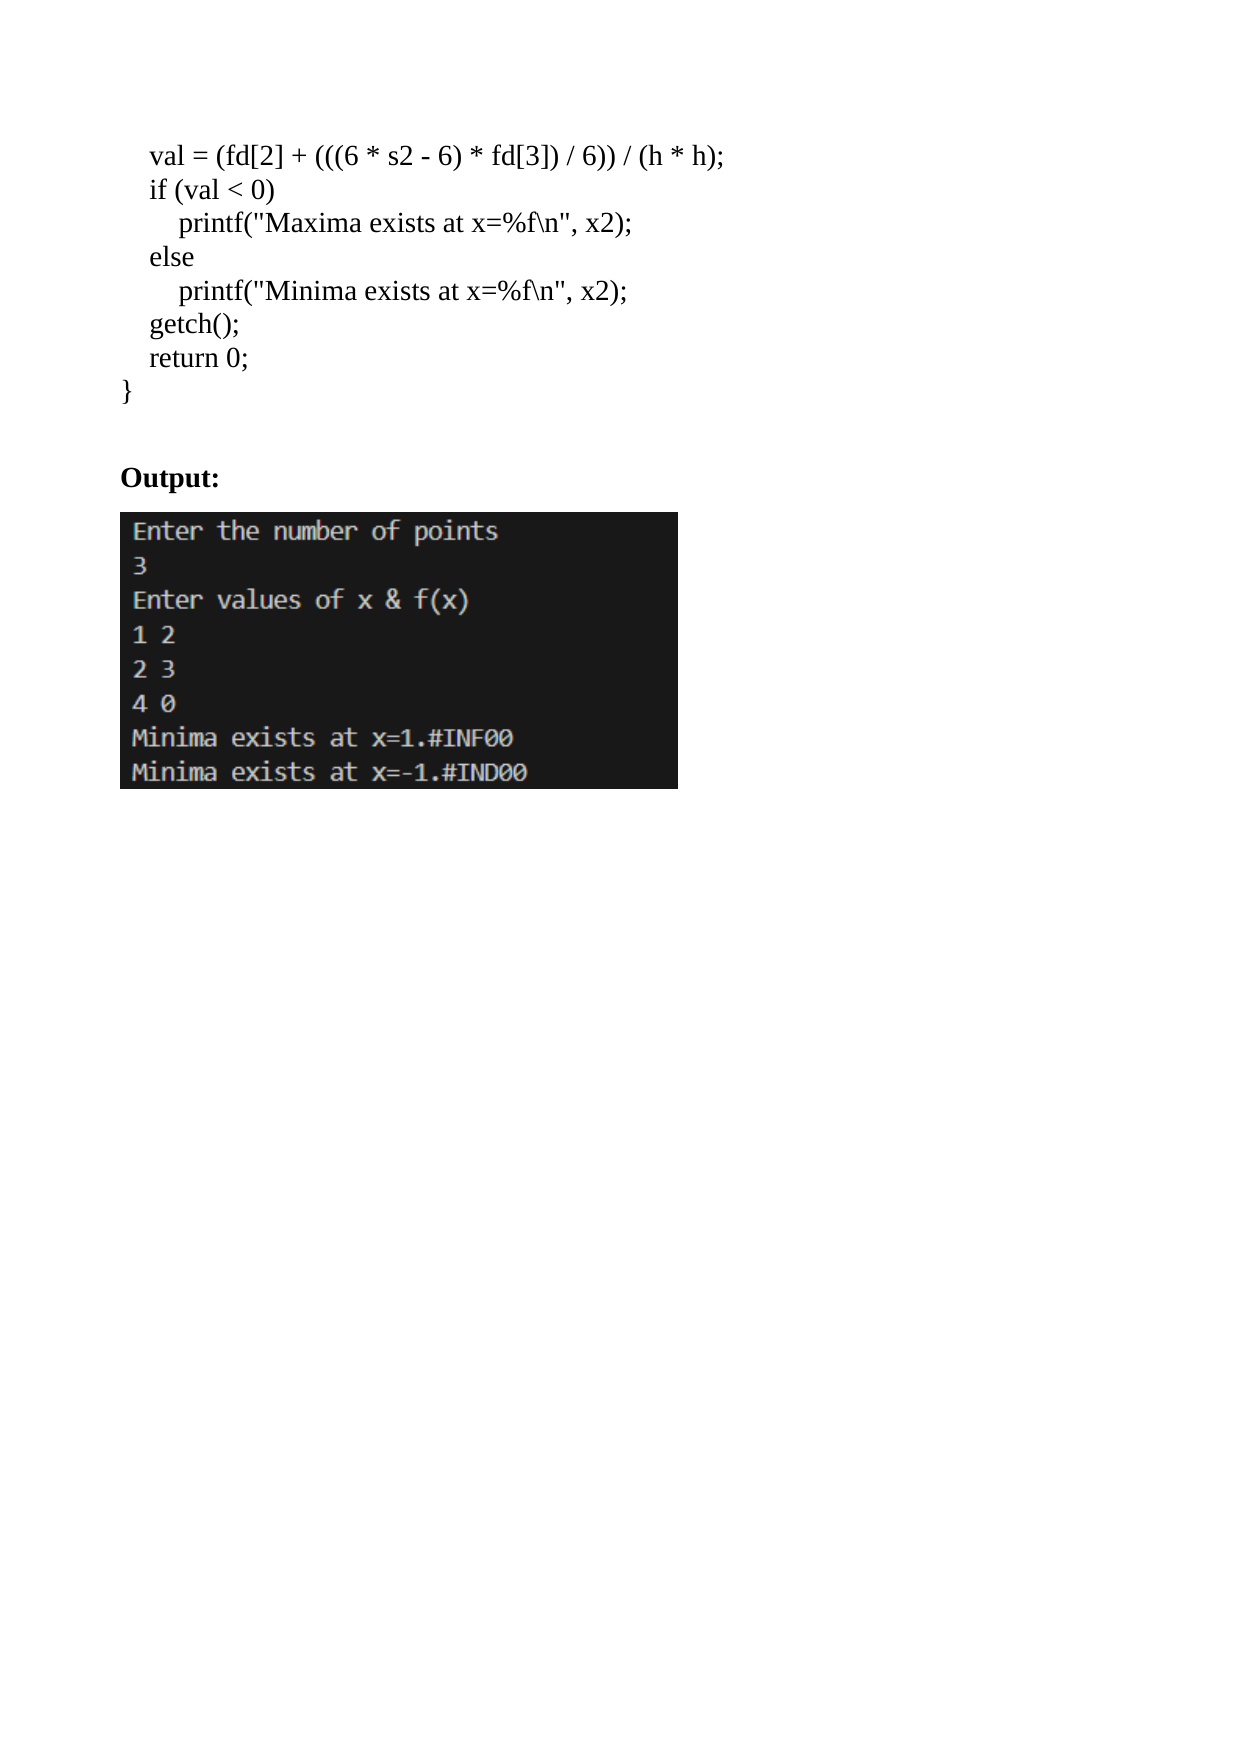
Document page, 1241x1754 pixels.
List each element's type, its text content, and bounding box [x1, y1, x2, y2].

text printf("Minima exists at x=%f\n", x2); [120, 273, 1120, 306]
text else [120, 239, 1120, 273]
text if (val < 0) [120, 172, 1120, 206]
text printf("Maxima exists at x=%f\n", x2); [120, 206, 1120, 239]
text } [120, 373, 1120, 407]
picture [120, 512, 678, 789]
text val = (fd[2] + (((6 * s2 - 6) * fd[3]) / 6)) / (h * h); [120, 138, 1120, 172]
text getch(); [120, 306, 1120, 340]
text return 0; [120, 340, 1120, 373]
text Output: [120, 460, 1120, 493]
